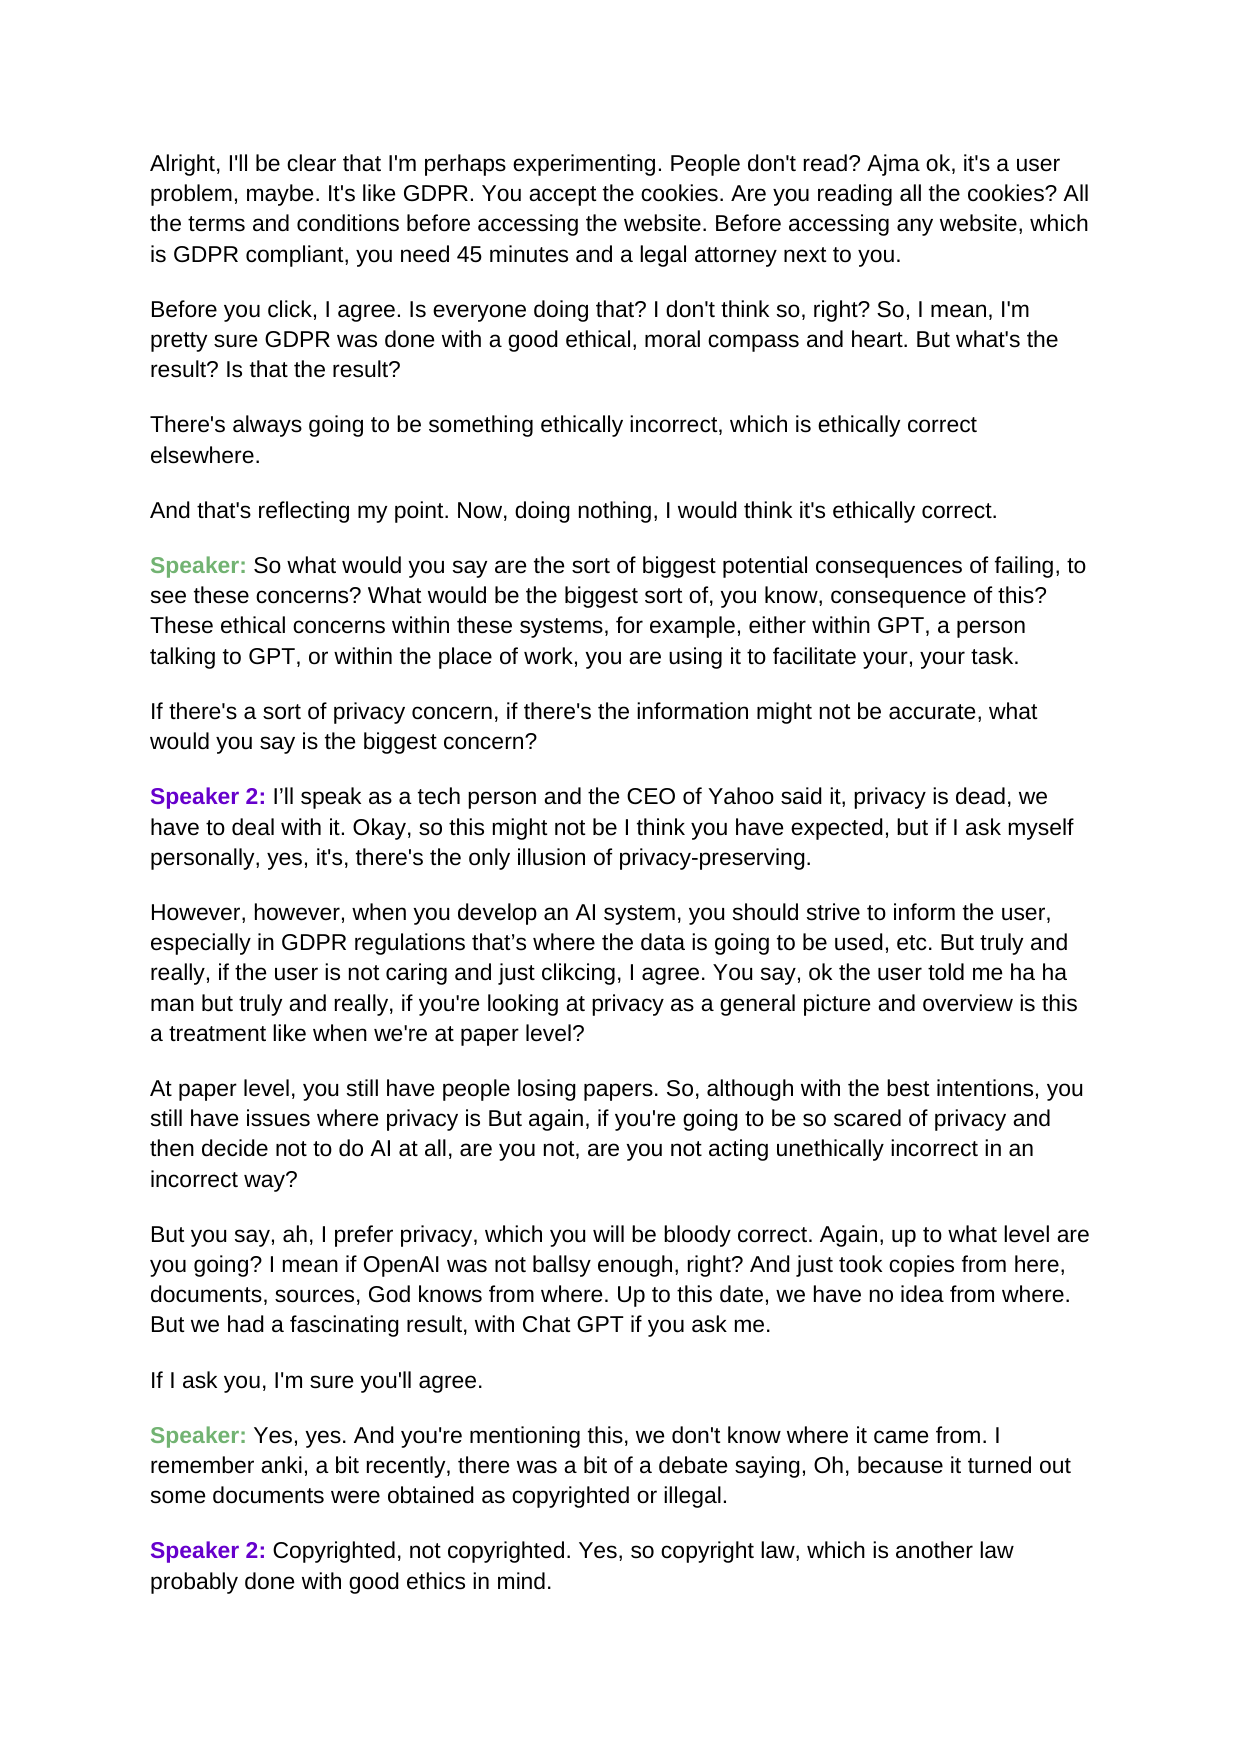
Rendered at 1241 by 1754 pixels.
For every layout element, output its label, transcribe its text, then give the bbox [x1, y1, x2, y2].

text But you say, ah, I prefer privacy, which you will be bloody correct. Again, up to what level are you going? I mean if OpenAI was not ballsy enough, right? And just took copies from here, documents, sources, God knows from where. Up to this date, we have no idea from where. But we had a fascinating result, with Chat GPT if you ask me. [150, 1221, 1090, 1338]
text Before you click, I agree. Is everyone doing that? I don't think so, right? So, I mean, I'm pretty sure GDPR was done with a good ethical, moral compass and heart. But what's the result? Is that the result? [150, 296, 1090, 383]
text Speaker 2: I’ll speak as a tech person and the CEO of Yahoo said it, privacy is dead, we have to deal with it. Okay, so this might not be I think you have expected, but if I ask myself personally, yes, it's, there's the only illusion of privacy-preserving. [150, 783, 1090, 870]
text Alright, I'll be clear that I'm perhaps experimenting. People don't read? Ajma ok, it's a user problem, maybe. It's like GDPR. You accept the cookies. Are you reading all the cookies? All the terms and conditions before accessing the website. Before accessing any website, which is GDPR compliant, you need 45 minutes and a legal attorney next to you. [150, 150, 1090, 267]
text If I ask you, I'm sure you'll agree. [150, 1367, 1090, 1393]
text Speaker: Yes, yes. And you're mentioning this, we don't know where it came from. I remember anki, a bit recently, there was a bit of a debate saying, Oh, because it turned out some documents were obtained as copyrighted or illegal. [150, 1422, 1090, 1509]
text Speaker 2: Copyrighted, not copyrighted. Yes, so copyright law, which is another law probably done with good ethics in mind. [150, 1537, 1090, 1594]
text If there's a sort of privacy concern, if there's the information might not be accurate, what would you say is the biggest concern? [150, 698, 1090, 754]
text Speaker: So what would you say are the sort of biggest potential consequences of failing, to see these concerns? What would be the biggest sort of, you know, consequence of this? These ethical concerns within these systems, for example, either within GPT, a person talking to GPT, or within the place of work, you are using it to facilitate your, your task. [150, 552, 1090, 669]
text However, however, when you develop an AI system, you should strive to inform the user, especially in GDPR regulations that’s where the data is going to be used, etc. But truly and really, if the user is not caring and just clikcing, I agree. You say, ok the user told me ha ha man but truly and really, if you're looking at privacy as a general picture and overview is this a treatment like when we're at paper level? [150, 899, 1090, 1046]
text At paper level, you still have people losing papers. So, although with the best intentions, you still have issues where privacy is But again, if you're going to be so scared of privacy and then decide not to do AI at all, are you not, are you not acting unethically incorrect in an incorrect way? [150, 1075, 1090, 1192]
text There's always going to be something ethically incorrect, which is ethically correct elsewhere. [150, 411, 1090, 468]
text And that's reflecting my point. Now, doing nothing, I would think it's ethically correct. [150, 497, 1090, 523]
